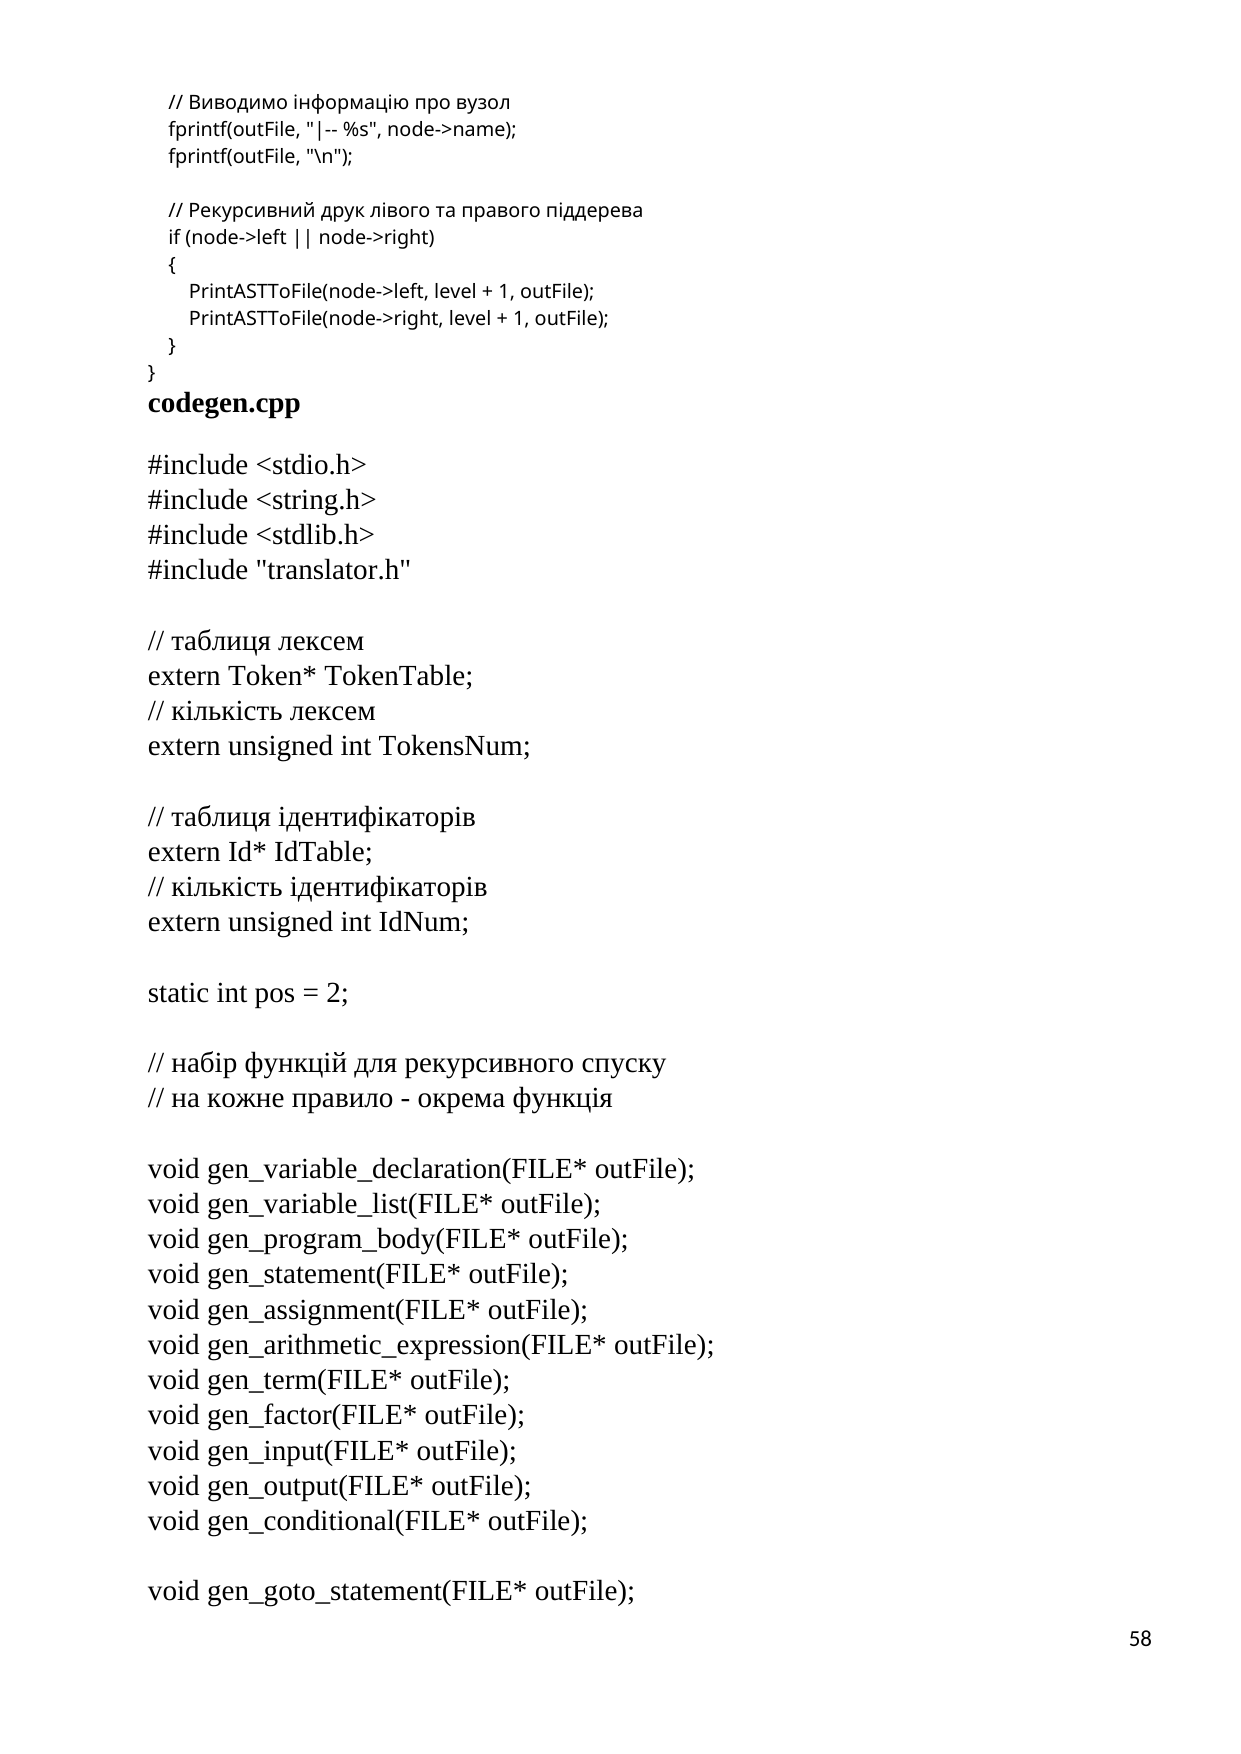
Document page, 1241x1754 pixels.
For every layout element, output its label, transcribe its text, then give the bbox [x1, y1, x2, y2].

text extern unsigned int IdNum; [148, 904, 1152, 938]
text void gen_variable_list(FILE* outFile); [148, 1186, 1152, 1220]
text #include "translator.h" [148, 552, 1152, 586]
text extern Token* TokenTable; [148, 658, 1152, 692]
text // кількість лексем [148, 693, 1152, 727]
text void gen_input(FILE* outFile); [148, 1433, 1152, 1466]
text void gen_term(FILE* outFile); [148, 1362, 1152, 1396]
text // таблиця ідентифікаторів [148, 799, 1152, 832]
text // набір функцій для рекурсивного спуску [148, 1045, 1152, 1079]
text } [148, 358, 1152, 385]
text #include <stdlib.h> [148, 517, 1152, 551]
text codegen.cpp [148, 385, 1152, 447]
text // Виводимо інформацію про вузол [148, 88, 1152, 116]
text // таблиця лексем [148, 623, 1152, 656]
text extern Id* IdTable; [148, 834, 1152, 868]
text fprintf(outFile, "\n"); [148, 142, 1152, 169]
text fprintf(outFile, "|-- %s", node->name); [148, 116, 1152, 142]
text void gen_statement(FILE* outFile); [148, 1257, 1152, 1290]
text #include <stdio.h> [148, 447, 1152, 480]
text void gen_factor(FILE* outFile); [148, 1397, 1152, 1431]
text void gen_variable_declaration(FILE* outFile); [148, 1151, 1152, 1184]
text PrintASTToFile(node->left, level + 1, outFile); [148, 277, 1152, 304]
text void gen_conditional(FILE* outFile); [148, 1503, 1152, 1537]
text // на кожне правило - окрема функція [148, 1081, 1152, 1114]
text if (node->left || node->right) [148, 223, 1152, 250]
text extern unsigned int TokensNum; [148, 728, 1152, 762]
text PrintASTToFile(node->right, level + 1, outFile); [148, 304, 1152, 331]
text } [148, 331, 1152, 358]
text void gen_assignment(FILE* outFile); [148, 1292, 1152, 1325]
text // Рекурсивний друк лівого та правого піддерева [148, 196, 1152, 223]
text void gen_program_body(FILE* outFile); [148, 1221, 1152, 1255]
text #include <string.h> [148, 482, 1152, 516]
text void gen_output(FILE* outFile); [148, 1468, 1152, 1501]
text void gen_arithmetic_expression(FILE* outFile); [148, 1327, 1152, 1361]
text void gen_goto_statement(FILE* outFile); [148, 1573, 1152, 1607]
text // кількість ідентифікаторів [148, 869, 1152, 903]
text static int pos = 2; [148, 975, 1152, 1008]
text { [148, 250, 1152, 277]
